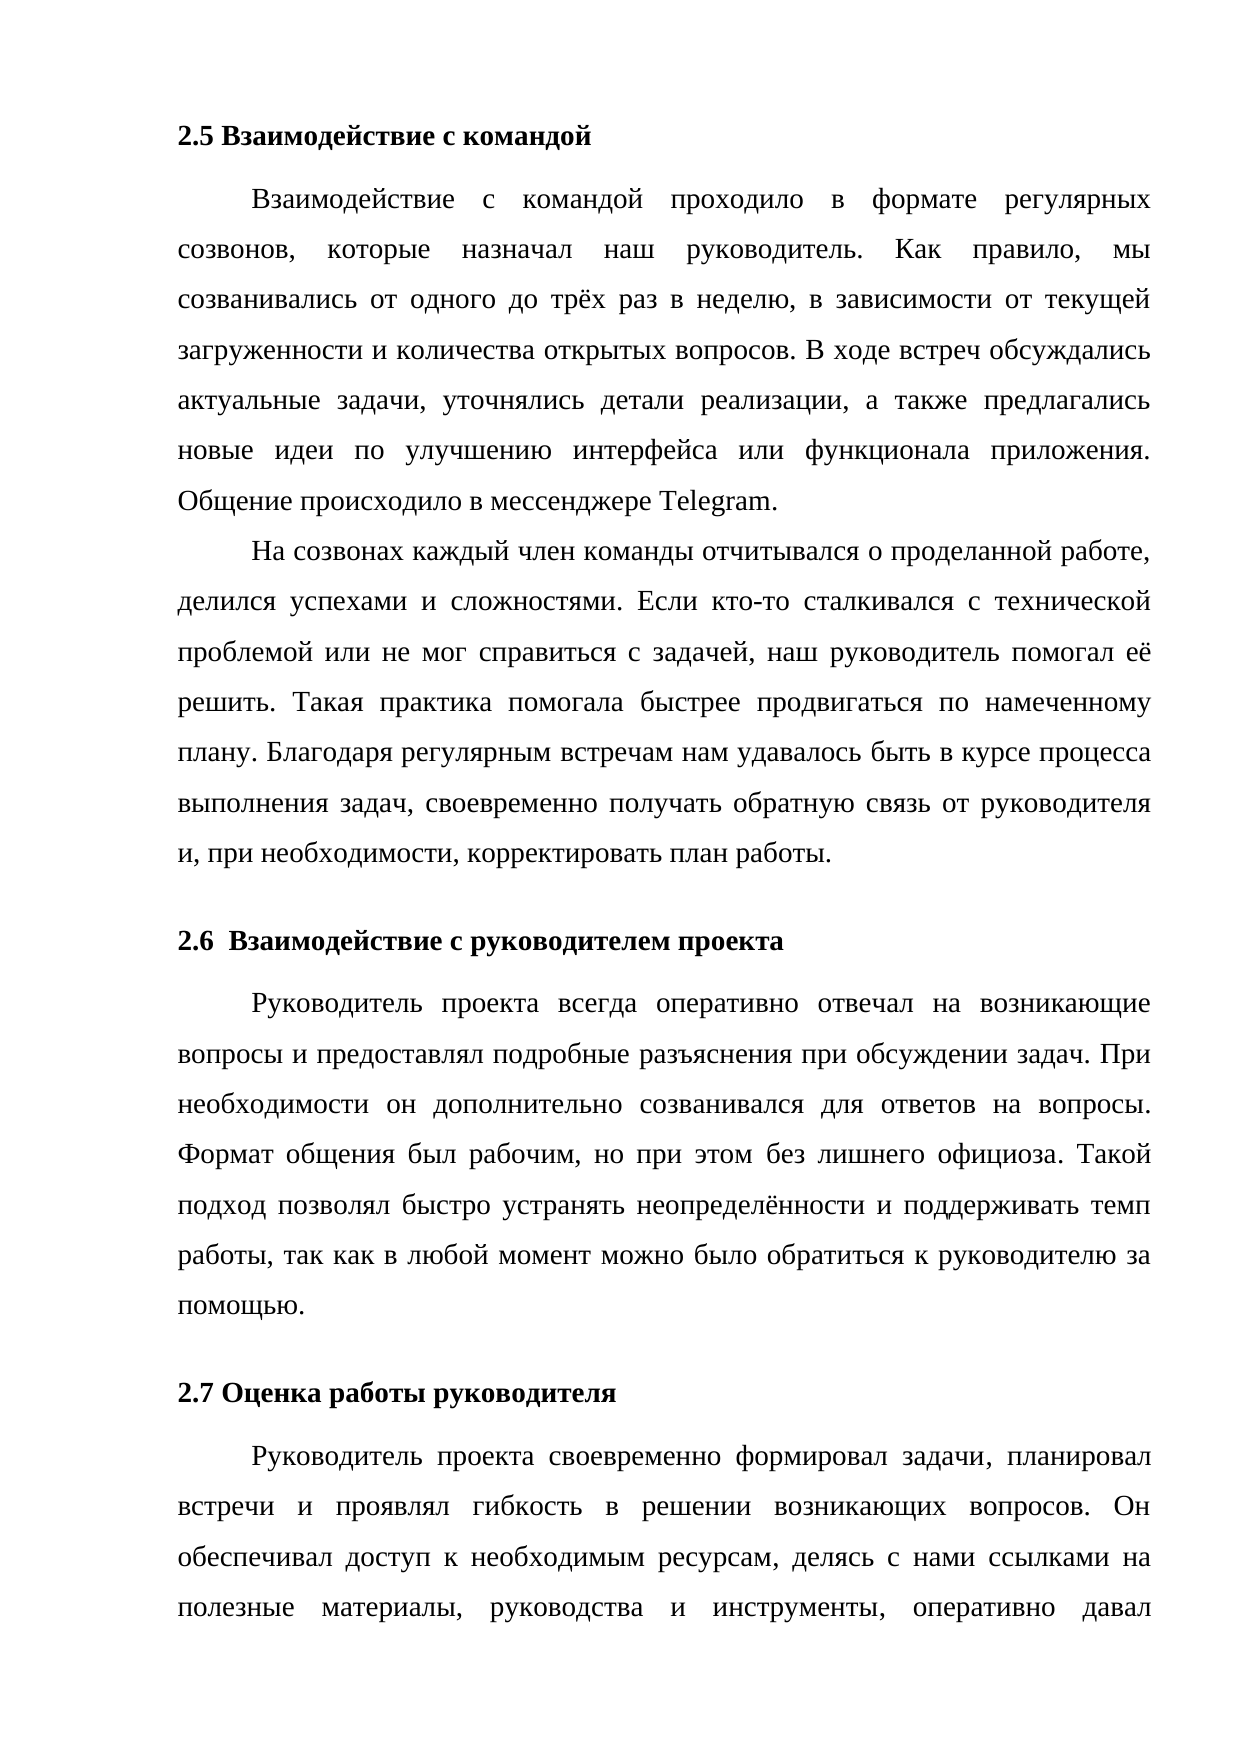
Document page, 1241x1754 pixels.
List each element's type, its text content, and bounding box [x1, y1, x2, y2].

text Руководитель проекта всегда оперативно отвечал на возникающие вопросы и предоставлял подробные разъяснения при обсуждении задач. При необходимости он дополнительно созванивался для ответов на вопросы. Формат общения был рабочим, но при этом без лишнего официоза. Такой подход позволял быстро устранять неопределённости и поддерживать темп работы, так как в любой момент можно было обратиться к руководителю за помощью. [177, 986, 1152, 1321]
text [177, 1438, 1152, 1623]
text Взаимодействие с командой проходило в формате регулярных созвонов, которые назначал наш руководитель. Как правило, мы созванивались от одного до трёх раз в неделю, в зависимости от текущей загруженности и количества открытых вопросов. В ходе встреч обсуждались актуальные задачи, уточнялись детали реализации, а также предлагались новые идеи по улучшению интерфейса или функционала приложения. Общение происходило в мессенджере Telegram. [177, 181, 1152, 516]
subtitle 2.5 Взаимодействие с командой [177, 118, 1152, 152]
subtitle 2.7 Оценка работы руководителя [177, 1375, 1152, 1409]
text На созвонах каждый член команды отчитывался о проделанной работе, делился успехами и сложностями. Если кто-то сталкивался с технической проблемой или не мог справиться с задачей, наш руководитель помогал её решить. Такая практика помогала быстрее продвигаться по намеченному плану. Благодаря регулярным встречам нам удавалось быть в курсе процесса выполнения задач, своевременно получать обратную связь от руководителя и, при необходимости, корректировать план работы. [177, 533, 1152, 868]
subtitle 2.6 Взаимодействие с руководителем проекта [177, 923, 1152, 956]
